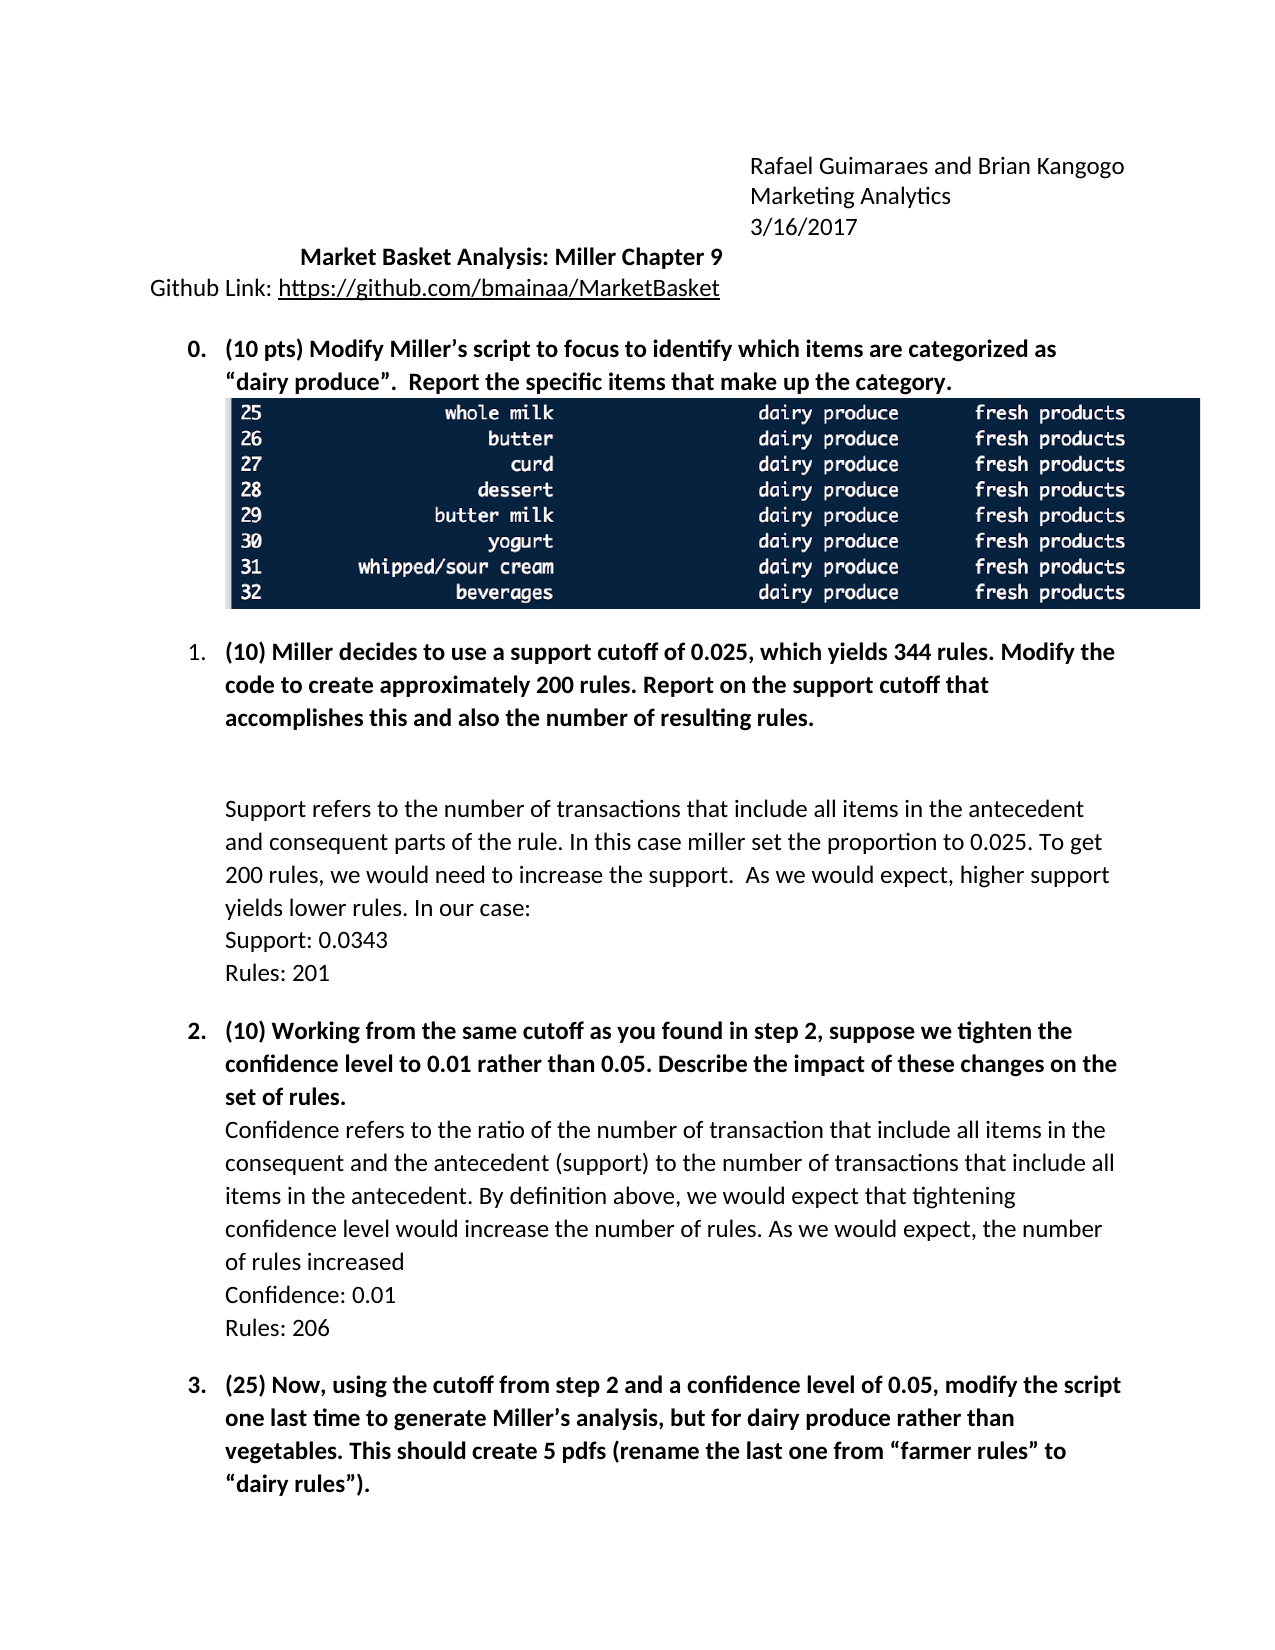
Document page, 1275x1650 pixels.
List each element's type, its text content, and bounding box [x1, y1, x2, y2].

text 3/16/2017 Market Basket Analysis: Miller Chapter 9 [150, 211, 1125, 272]
text Rafael Guimaraes and Brian Kangogo Marketing Analytics [150, 150, 1125, 211]
list (10) Miller decides to use a support cutoff of 0.025, which yields 344 rules. Modify the code to create approximately 200 rules. Report on the support cutoff that accomplishes this and also the number of resulting rules. [187, 636, 1125, 733]
picture [225, 398, 1200, 609]
text Github Link: https://github.com/bmainaa/MarketBasket [150, 272, 1125, 303]
list (10 pts) Modify Miller’s script to focus to identify which items are categorized as “dairy produce”. Report the specific items that make up the category. [187, 333, 1125, 397]
list Support refers to the number of transactions that include all items in the antecedent and consequent parts of the rule. In this case miller set the proportion to 0.025. To get 200 rules, we would need to increase the support. As we would expect, higher support yields lower rules. In our case: Support: 0.0343 Rules: 201 [225, 760, 1125, 988]
list (25) Now, using the cutoff from step 2 and a confidence level of 0.05, modify the script one last time to generate Miller’s analysis, but for dairy produce rather than vegetables. This should create 5 pdfs (rename the last one from “farmer rules” to “dairy rules”). [187, 1369, 1125, 1499]
list (10) Working from the same cutoff as you found in step 2, suppose we tighten the confidence level to 0.01 rather than 0.05. Describe the impact of these changes on the set of rules. Confidence refers to the ratio of the number of transaction that include all items in the consequent and the antecedent (support) to the number of transactions that include all items in the antecedent. By definition above, we would expect that tightening confidence level would increase the number of rules. As we would expect, the number of rules increased Confidence: 0.01 Rules: 206 [187, 1015, 1125, 1342]
